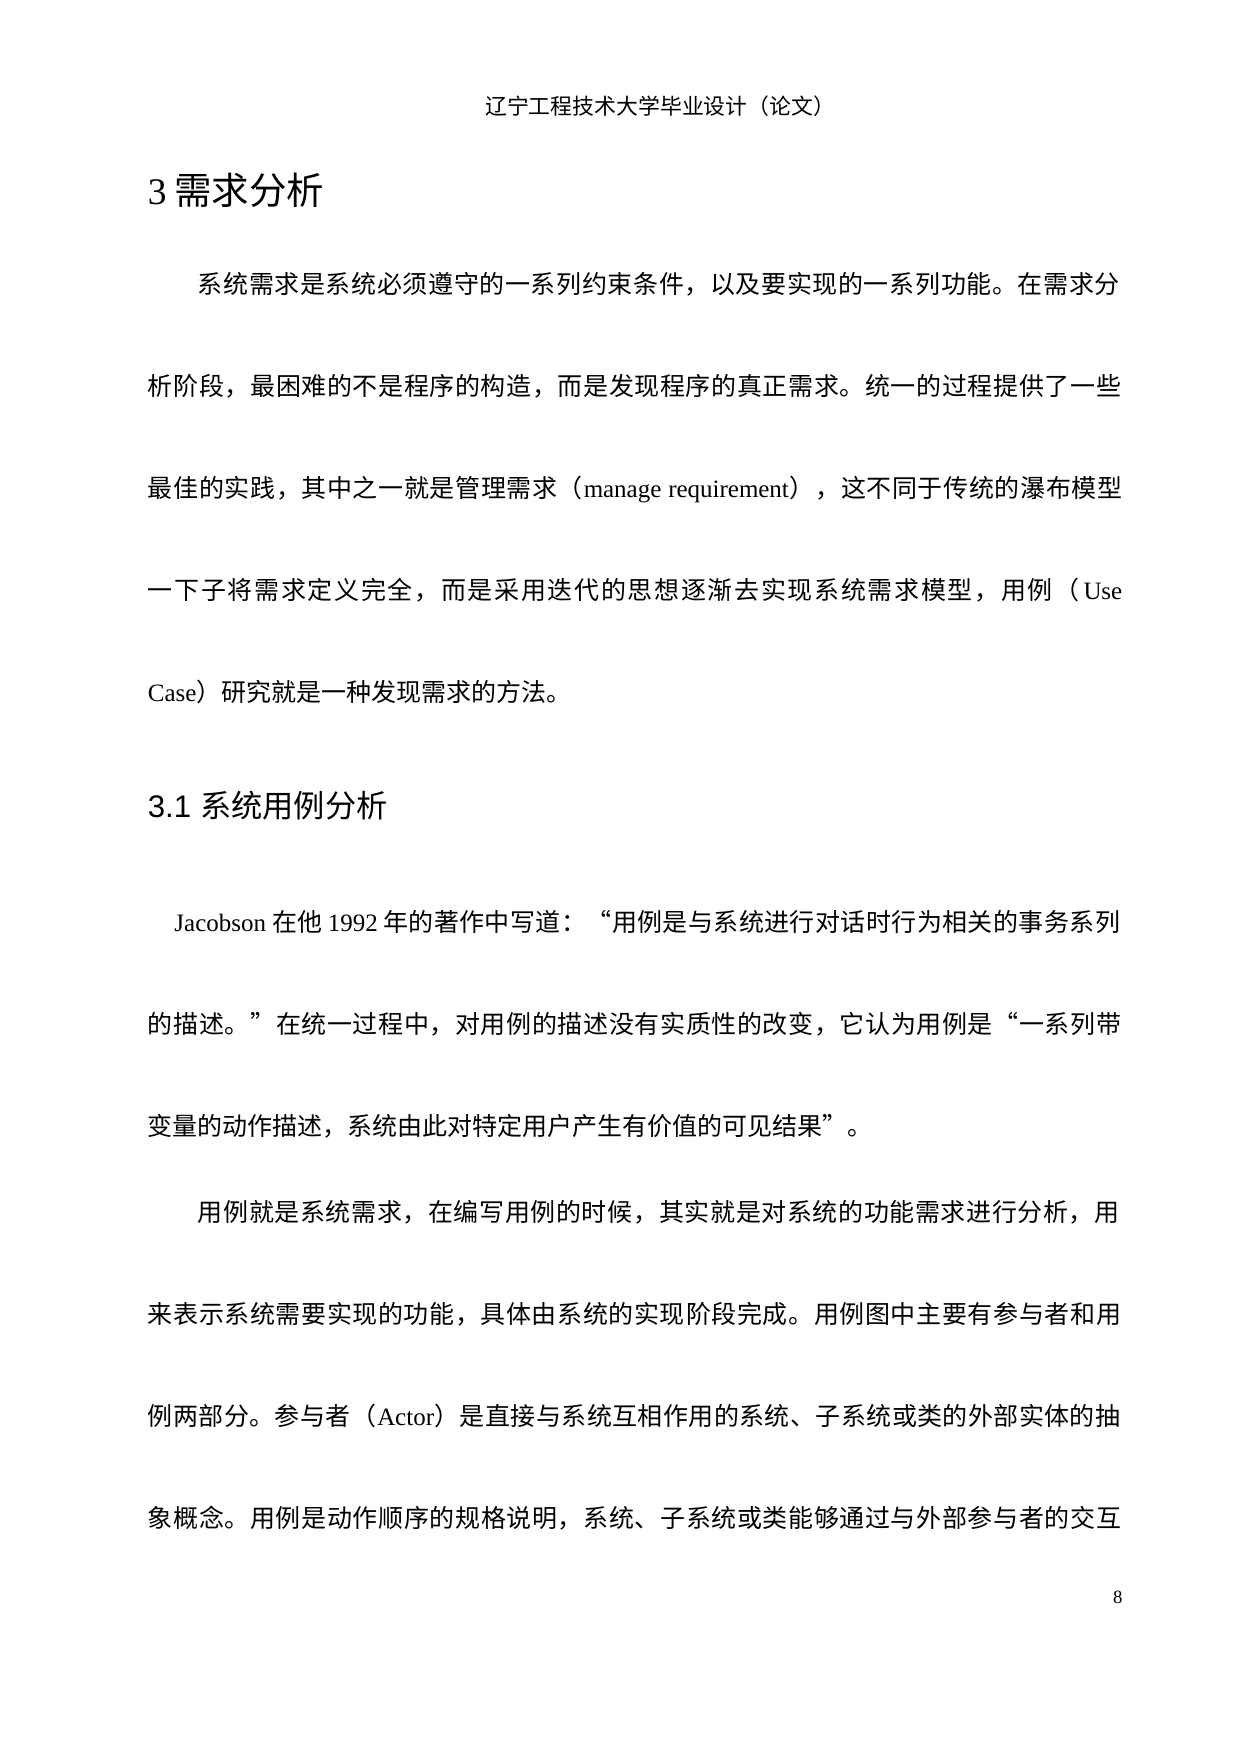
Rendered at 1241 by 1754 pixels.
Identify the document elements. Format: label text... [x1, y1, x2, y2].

text 系统需求是系统必须遵守的一系列约束条件，以及要实现的一系列功能。在需求分析阶段，最困难的不是程序的构造，而是发现程序的真正需求。统一的过程提供了一些最佳的实践，其中之一就是管理需求（manage requirement），这不同于传统的瀑布模型一下子将需求定义完全，而是采用迭代的思想逐渐去实现系统需求模型，用例（Use Case）研究就是一种发现需求的方法。 [148, 249, 1122, 724]
subtitle 3需求分析 [148, 154, 1122, 222]
text Jacobson在他1992年的著作中写道：“用例是与系统进行对话时行为相关的事务系列的描述。”在统一过程中，对用例的描述没有实质性的改变，它认为用例是“一系列带变量的动作描述，系统由此对特定用户产生有价值的可见结果”。 [148, 887, 1122, 1159]
subtitle 3.1 系统用例分析 [148, 769, 1122, 837]
